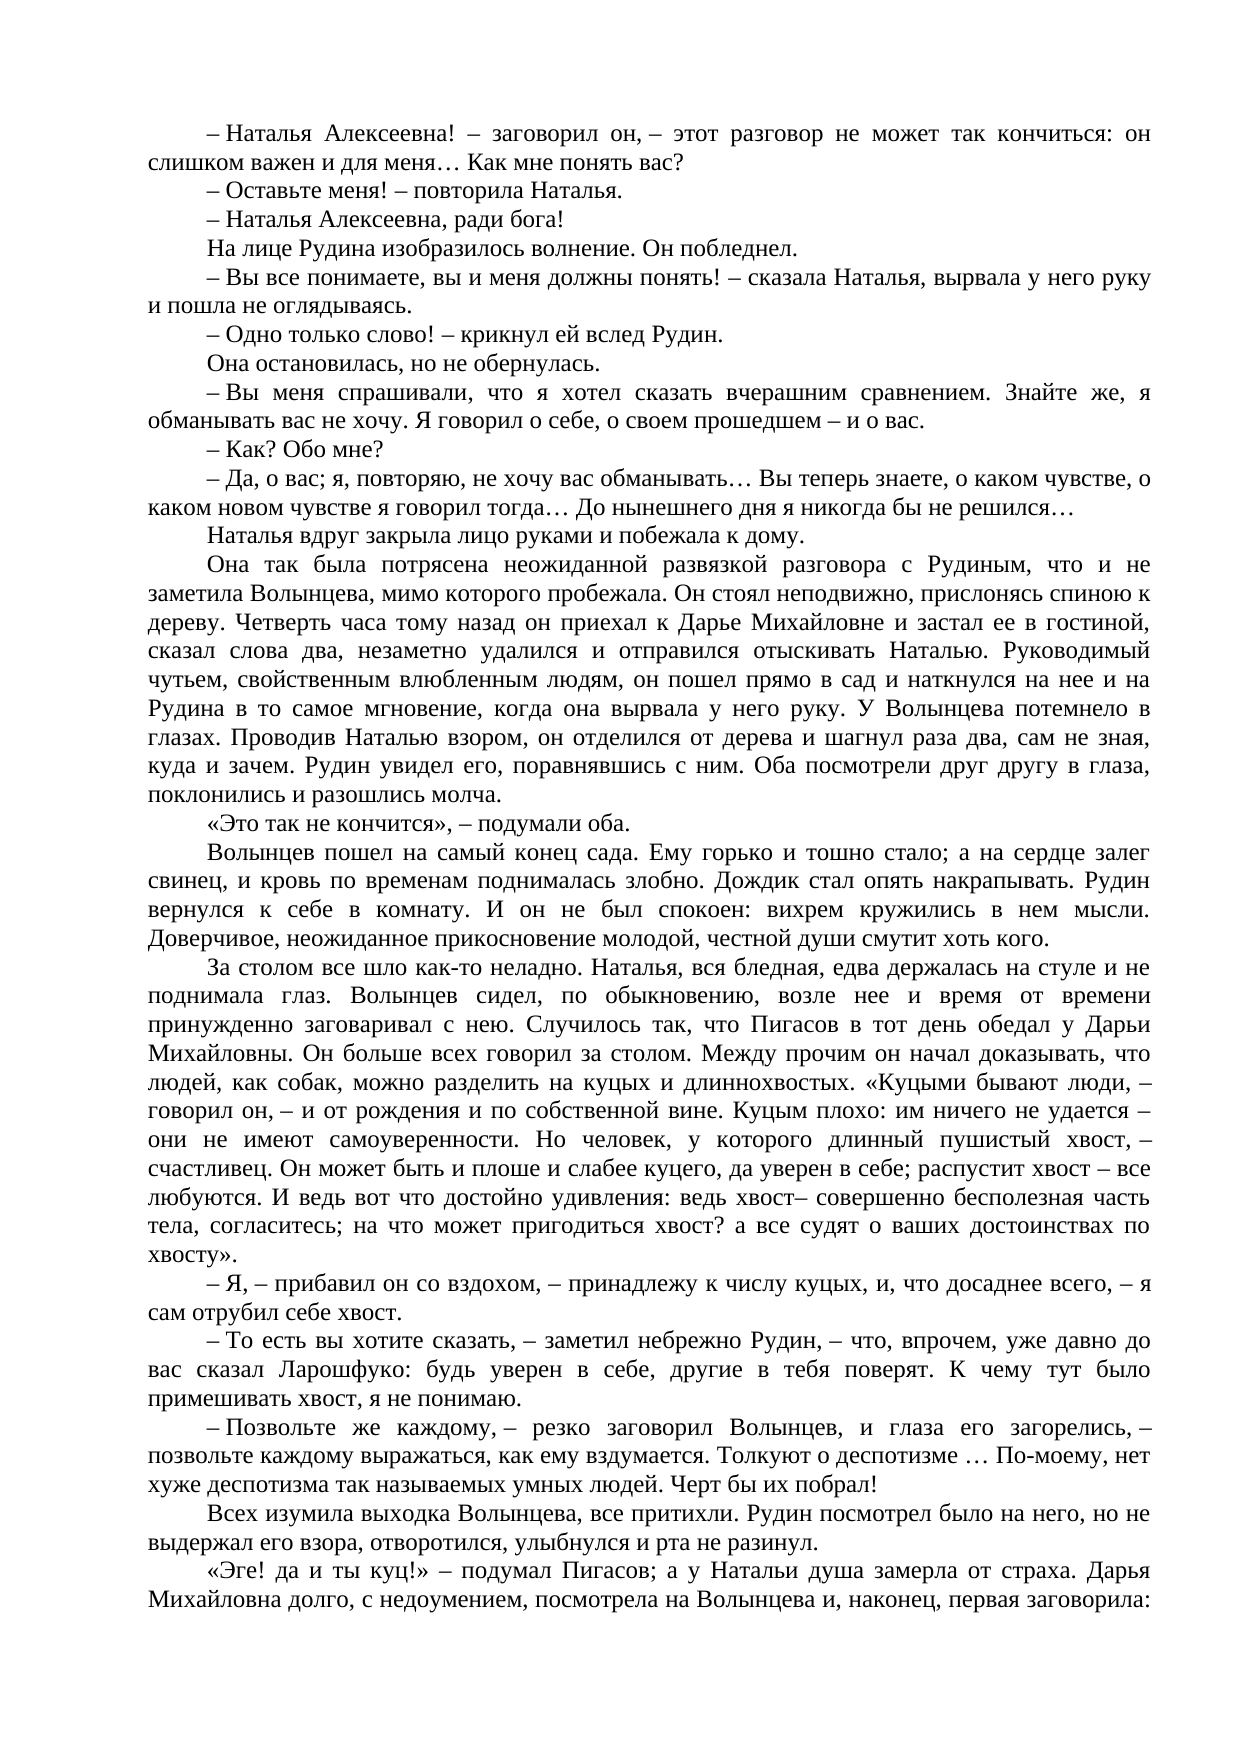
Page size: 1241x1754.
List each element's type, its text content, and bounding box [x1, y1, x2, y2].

text «Это так не кончится», – подумали оба. [148, 808, 1152, 837]
text Она так была потрясена неожиданной развязкой разговора с Рудиным, что и не заметила Волынцева, мимо которого пробежала. Он стоял неподвижно, прислонясь спиною к дереву. Четверть часа тому назад он приехал к Дарье Михайловне и застал ее в гостиной, сказал слова два, незаметно удалился и отправился отыскивать Наталью. Руководимый чутьем, свойственным влюбленным людям, он пошел прямо в сад и наткнулся на нее и на Рудина в то самое мгновение, когда она вырвала у него руку. У Волынцева потемнело в глазах. Проводив Наталью взором, он отделился от дерева и шагнул раза два, сам не зная, куда и зачем. Рудин увидел его, поравнявшись с ним. Оба посмотрели друг другу в глаза, поклонились и разошлись молча. [148, 549, 1152, 808]
text На лице Рудина изобразилось волнение. Он побледнел. [148, 233, 1152, 262]
text Наталья вдруг закрыла лицо руками и побежала к дому. [148, 521, 1152, 549]
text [148, 1556, 1152, 1613]
text – Наталья Алексеевна! – заговорил он, – этот разговор не может так кончиться: он слишком важен и для меня… Как мне понять вас? [148, 118, 1152, 176]
text – Позвольте же каждому, – резко заговорил Волынцев, и глаза его загорелись, – позвольте каждому выражаться, как ему вздумается. Толкуют о деспотизме … По-моему, нет хуже деспотизма так называемых умных людей. Черт бы их побрал! [148, 1412, 1152, 1498]
text – Наталья Алексеевна, ради бога! [148, 204, 1152, 233]
text – Как? Обо мне? [148, 434, 1152, 463]
text – Вы все понимаете, вы и меня должны понять! – сказала Наталья, вырвала у него руку и пошла не оглядываясь. [148, 262, 1152, 319]
text – Одно только слово! – крикнул ей вслед Рудин. [148, 319, 1152, 348]
text Она остановилась, но не обернулась. [148, 348, 1152, 377]
text – Оставьте меня! – повторила Наталья. [148, 176, 1152, 204]
text – Да, о вас; я, повторяю, не хочу вас обманывать… Вы теперь знаете, о каком чувстве, о каком новом чувстве я говорил тогда… До нынешнего дня я никогда бы не решился… [148, 463, 1152, 521]
text Волынцев пошел на самый конец сада. Ему горько и тошно стало; а на сердце залег свинец, и кровь по временам поднималась злобно. Дождик стал опять накрапывать. Рудин вернулся к себе в комнату. И он не был спокоен: вихрем кружились в нем мысли. Доверчивое, неожиданное прикосновение молодой, честной души смутит хоть кого. [148, 837, 1152, 952]
text – То есть вы хотите сказать, – заметил небрежно Рудин, – что, впрочем, уже давно до вас сказал Ларошфуко: будь уверен в себе, другие в тебя поверят. К чему тут было примешивать хвост, я не понимаю. [148, 1326, 1152, 1412]
text – Вы меня спрашивали, что я хотел сказать вчерашним сравнением. Знайте же, я обманывать вас не хочу. Я говорил о себе, о своем прошедшем – и о вас. [148, 377, 1152, 434]
text – Я, – прибавил он со вздохом, – принадлежу к числу куцых, и, что досаднее всего, – я сам отрубил себе хвост. [148, 1268, 1152, 1326]
text За столом все шло как-то неладно. Наталья, вся бледная, едва держалась на стуле и не поднимала глаз. Волынцев сидел, по обыкновению, возле нее и время от времени принужденно заговаривал с нею. Случилось так, что Пигасов в тот день обедал у Дарьи Михайловны. Он больше всех говорил за столом. Между прочим он начал доказывать, что людей, как собак, можно разделить на куцых и длиннохвостых. «Куцыми бывают люди, – говорил он, – и от рождения и по собственной вине. Куцым плохо: им ничего не удается – они не имеют самоуверенности. Но человек, у которого длинный пушистый хвост, – счастливец. Он может быть и плоше и слабее куцего, да уверен в себе; распустит хвост – все любуются. И ведь вот что достойно удивления: ведь хвост– совершенно бесполезная часть тела, согласитесь; на что может пригодиться хвост? а все судят о ваших достоинствах по хвосту». [148, 952, 1152, 1268]
text Всех изумила выходка Волынцева, все притихли. Рудин посмотрел было на него, но не выдержал его взора, отворотился, улыбнулся и рта не разинул. [148, 1498, 1152, 1556]
